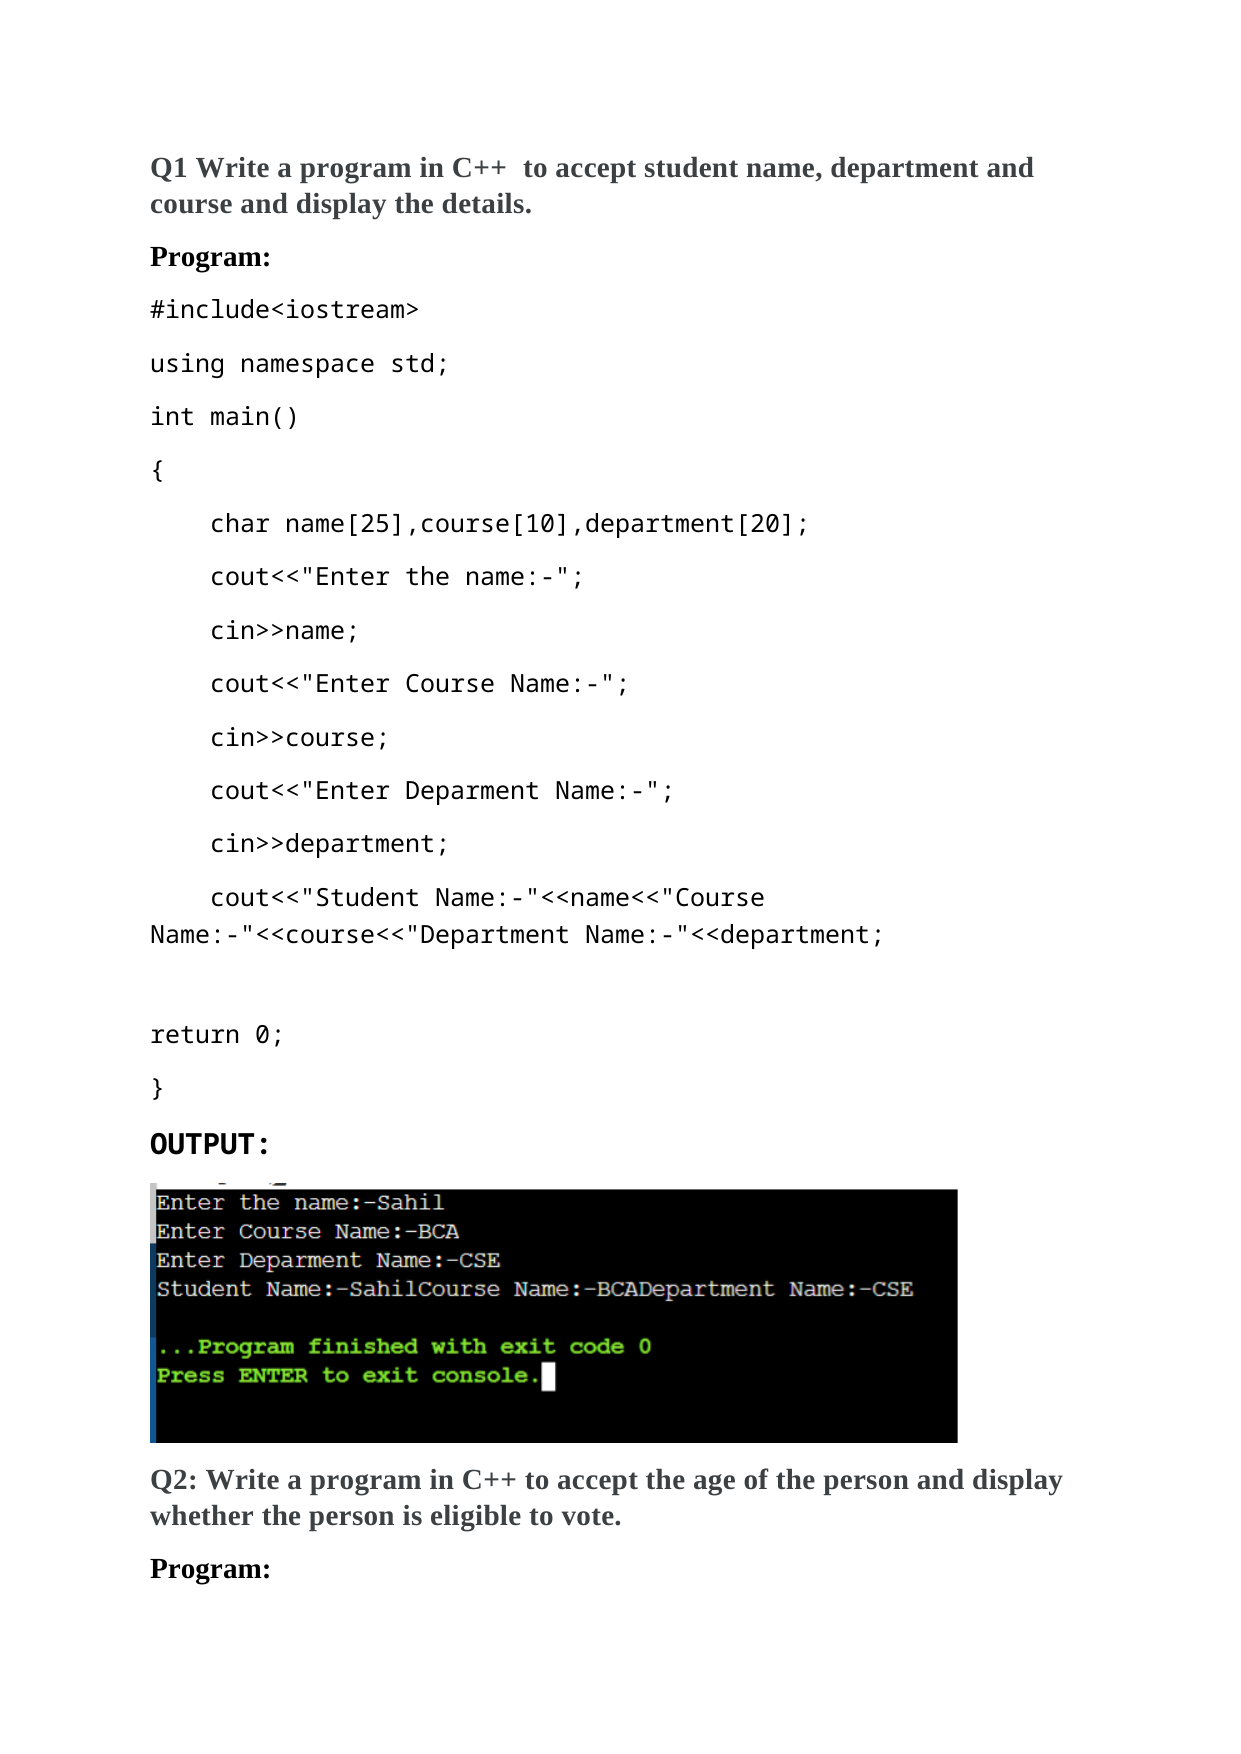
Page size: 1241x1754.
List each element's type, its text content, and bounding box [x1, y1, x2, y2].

text #include<iostream> [150, 292, 1090, 326]
text cout<<"Enter Course Name:-"; [150, 666, 1090, 700]
text Q2: Write a program in C++ to accept the age of the person and display whether the person is eligible to vote. [150, 1462, 1090, 1532]
text cin>>department; [150, 826, 1090, 860]
text Program: [150, 1551, 1090, 1584]
text cout<<"Enter the name:-"; [150, 559, 1090, 593]
text cout<<"Enter Deparment Name:-"; [150, 773, 1090, 807]
text Q1 Write a program in C++ to accept student name, department and course and display the details. [150, 150, 1090, 220]
text int main() [150, 399, 1090, 433]
text char name[25],course[10],department[20]; [150, 506, 1090, 539]
text cin>>course; [150, 719, 1090, 753]
text cin>>name; [150, 612, 1090, 646]
picture [150, 1183, 958, 1443]
text using namespace std; [150, 345, 1090, 379]
text cout<<"Student Name:-"<<name<<"Course Name:-"<<course<<"Department Name:-"<<department; [150, 879, 1090, 950]
text OUTPUT: [150, 1123, 1090, 1163]
text } [150, 1070, 1090, 1104]
text { [150, 452, 1090, 486]
text Program: [150, 239, 1090, 272]
text return 0; [150, 1017, 1090, 1051]
